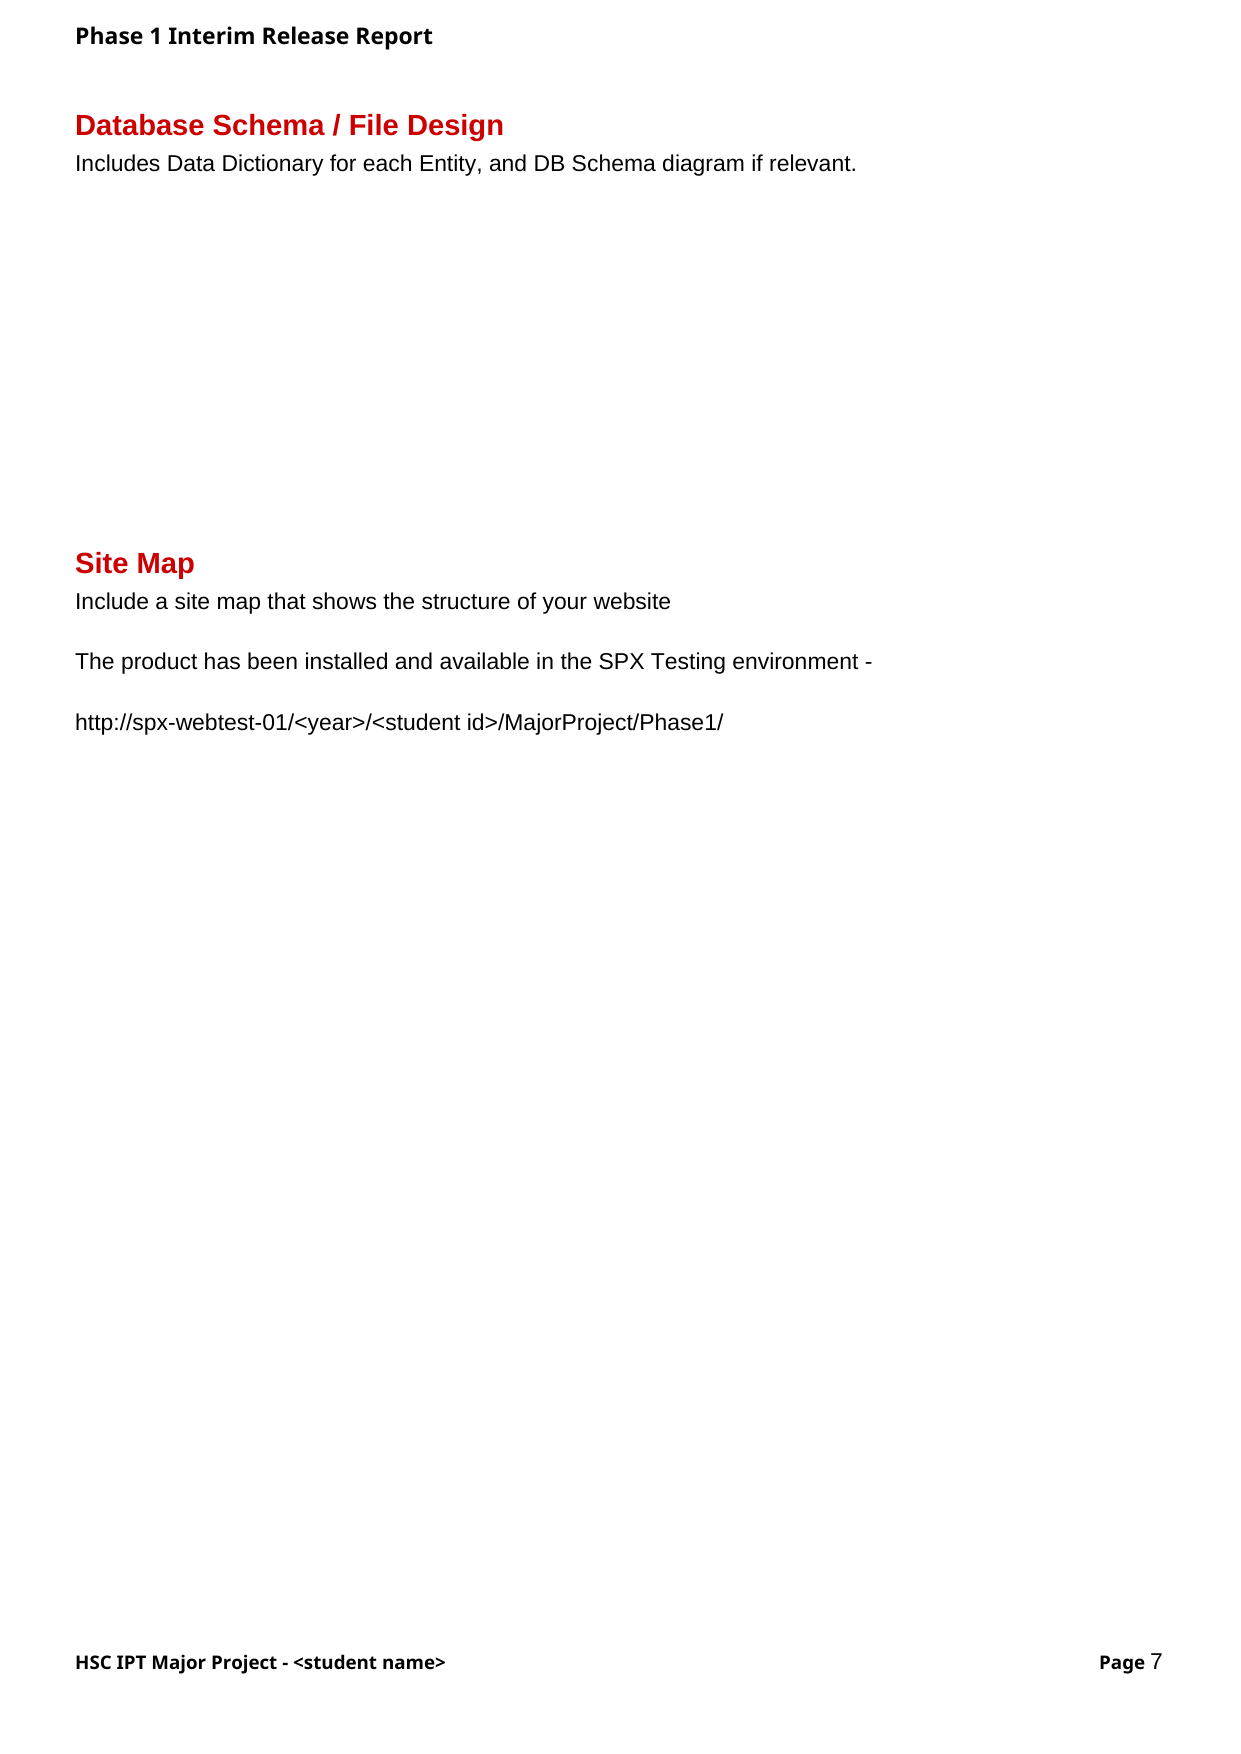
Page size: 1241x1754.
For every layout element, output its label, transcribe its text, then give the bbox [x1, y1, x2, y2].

text Includes Data Dictionary for each Entity, and DB Schema diagram if relevant. [75, 150, 1165, 177]
subtitle Site Map [75, 546, 1165, 579]
text http://spx-webtest-01/<year>/<student id>/MajorProject/Phase1/ [75, 709, 1165, 735]
subtitle Database Schema / File Design [75, 108, 1165, 142]
text The product has been installed and available in the SPX Testing environment - [75, 648, 1165, 705]
text Include a site map that shows the structure of your website [75, 588, 1165, 614]
